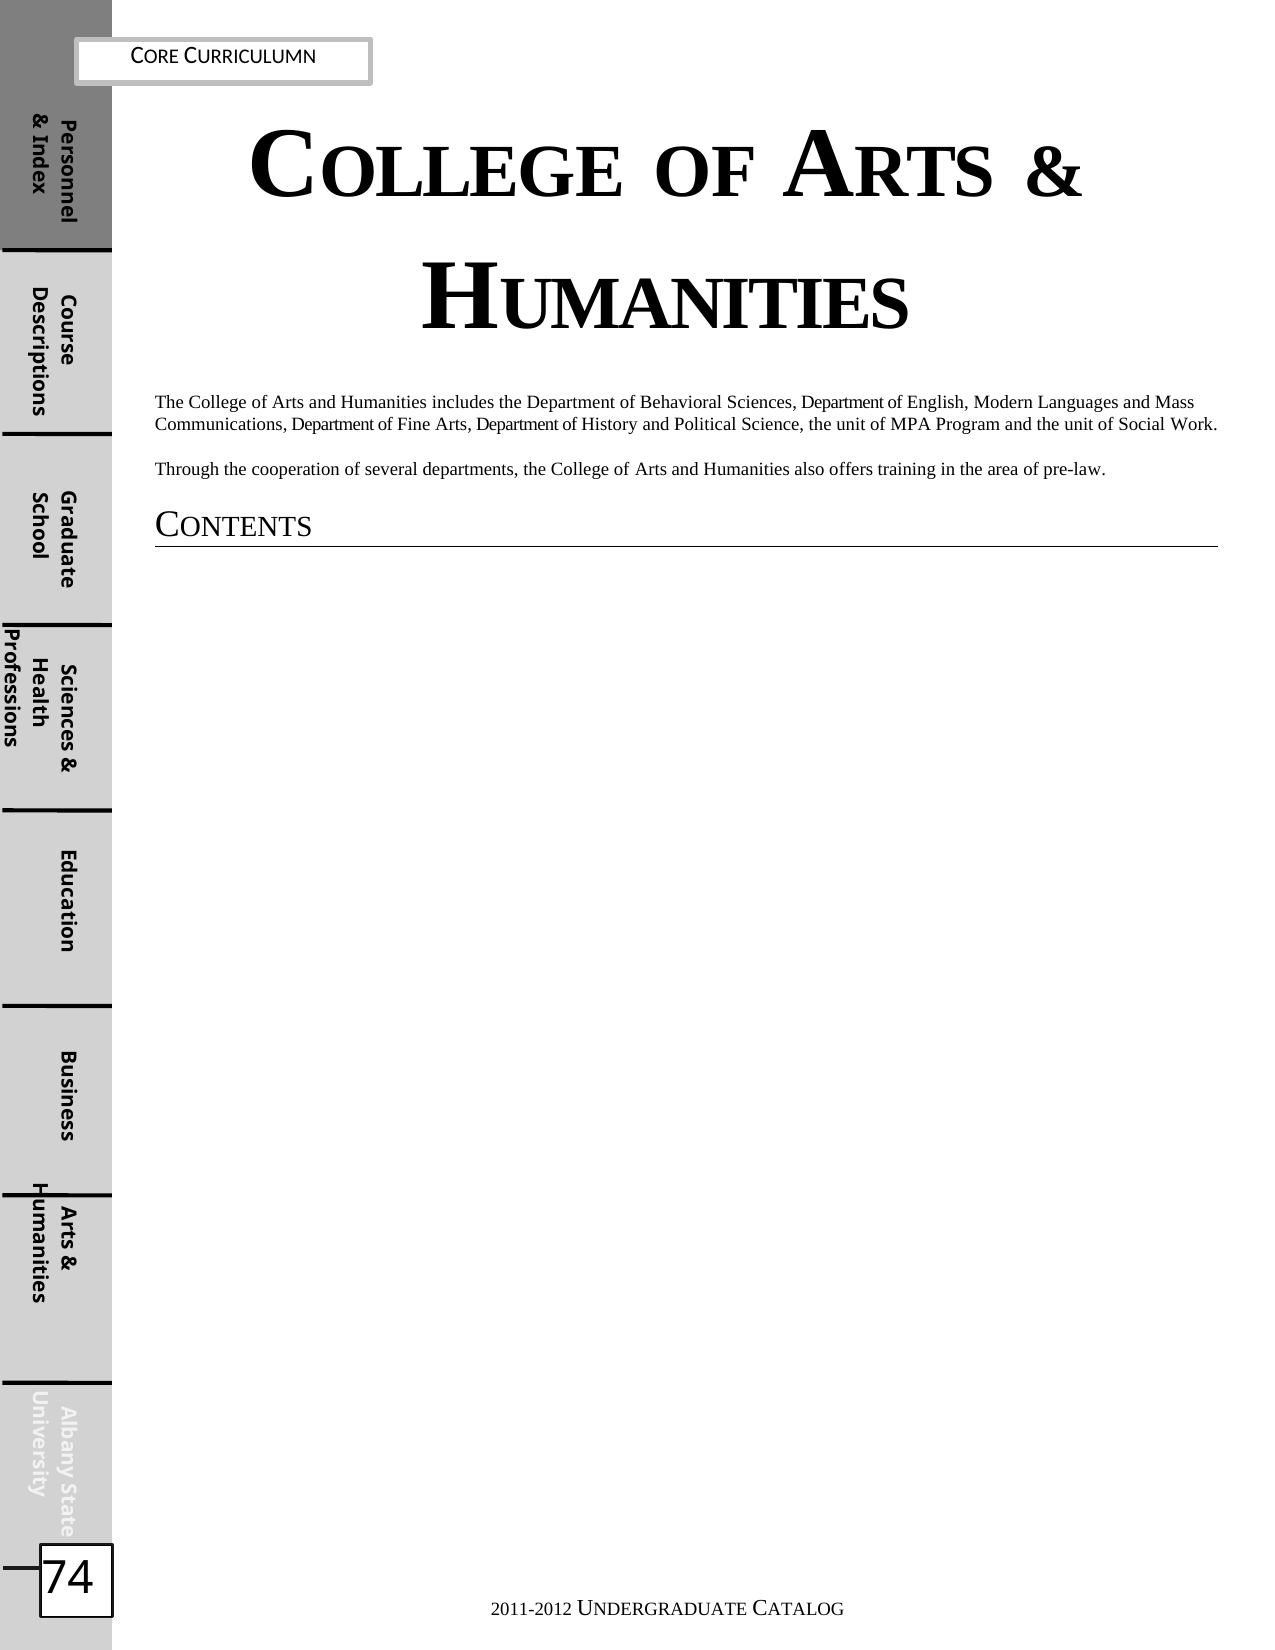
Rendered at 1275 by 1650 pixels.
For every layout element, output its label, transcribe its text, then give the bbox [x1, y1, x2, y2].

subtitle COLLEGE OF ARTS & HUMANITIES [117, 103, 1218, 350]
text Through the cooperation of several departments, the College of Arts and Humanities also offers training in the area of pre-law. [154, 458, 1218, 479]
text The College of Arts and Humanities includes the Department of Behavioral Sciences, Department of English, Modern Languages and Mass Communications, Department of Fine Arts, Department of History and Political Science, the unit of MPA Program and the unit of Social Work. [154, 391, 1218, 434]
text CONTENTS [154, 501, 1218, 547]
